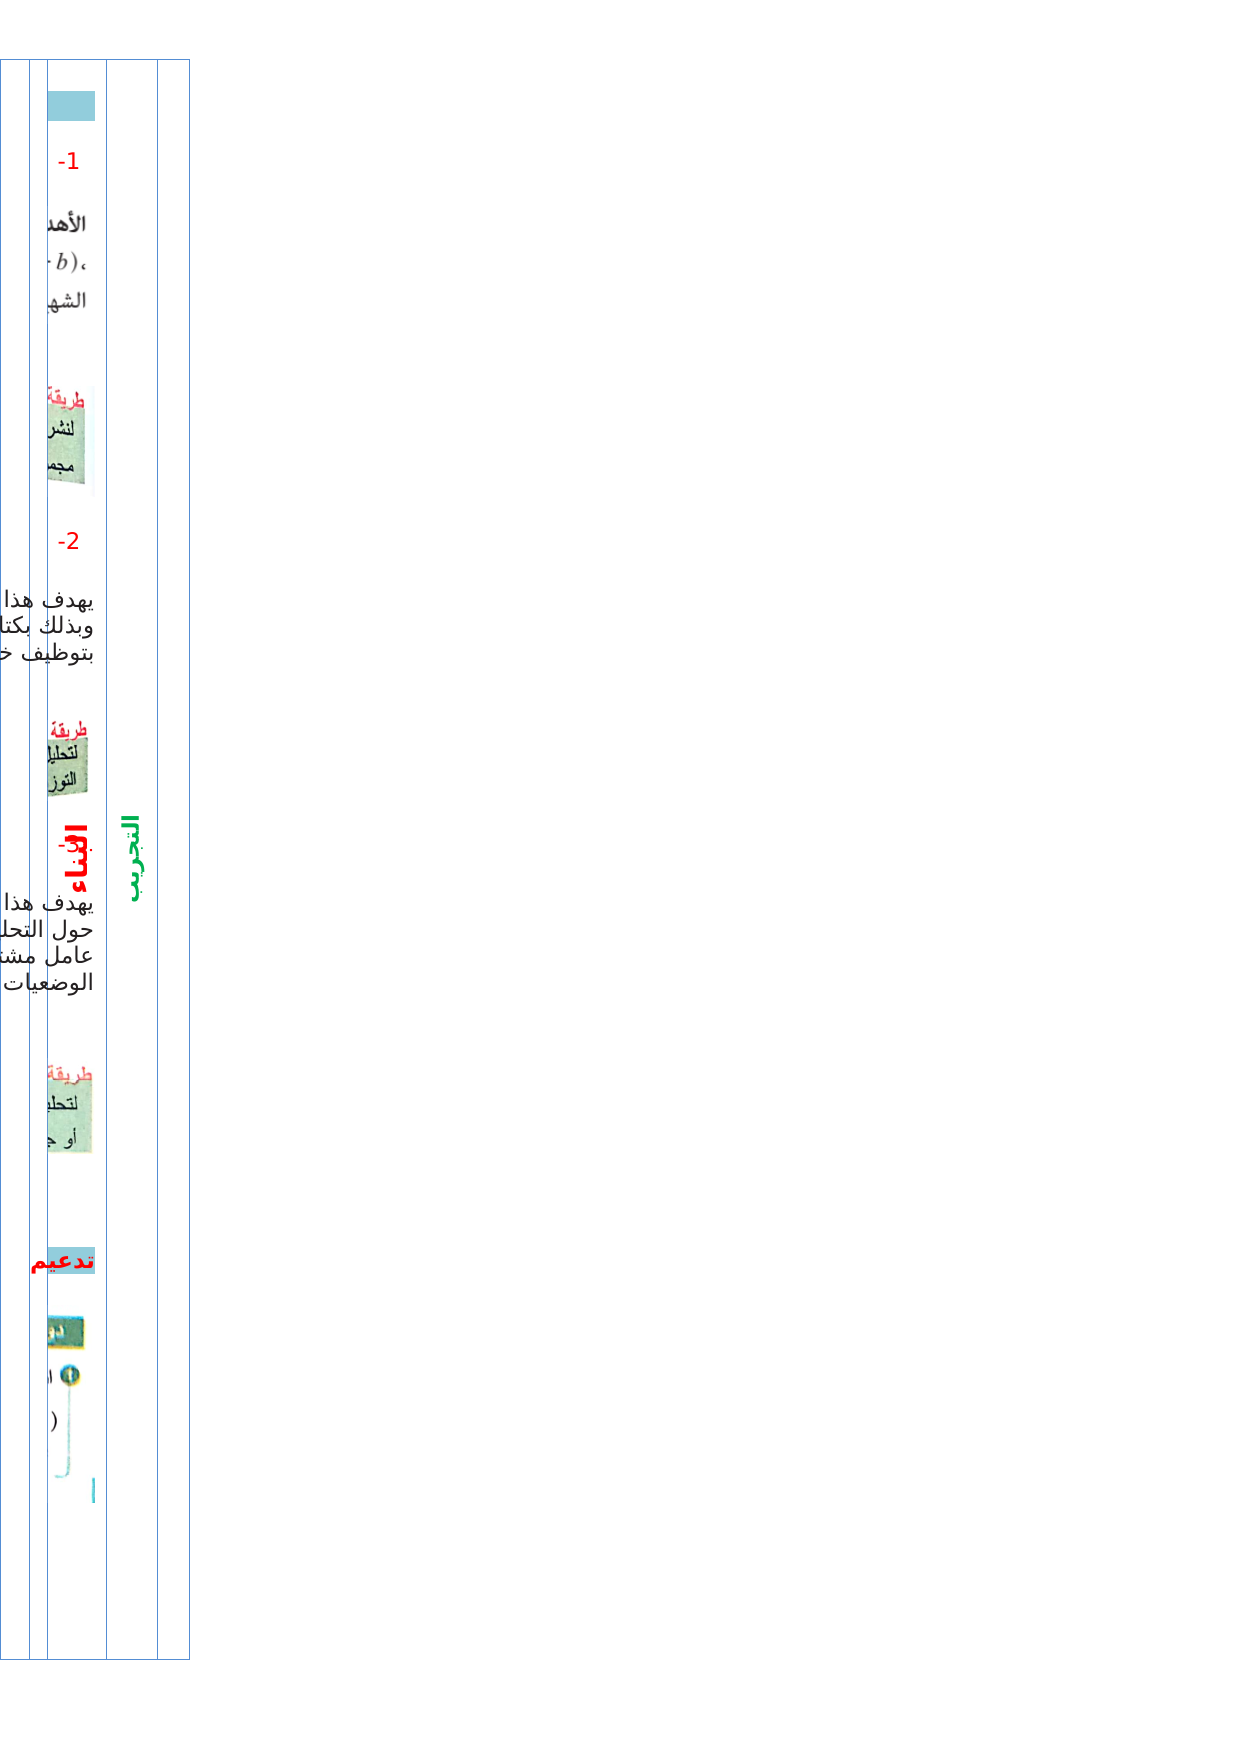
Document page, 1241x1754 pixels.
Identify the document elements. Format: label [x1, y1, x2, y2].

picture [47, 206, 95, 324]
picture [47, 1305, 95, 1503]
picture [47, 386, 95, 497]
table_cell [48, 60, 106, 1658]
picture [47, 1058, 95, 1154]
picture [47, 720, 95, 801]
table_cell [158, 60, 189, 1658]
table_cell [107, 60, 157, 1658]
